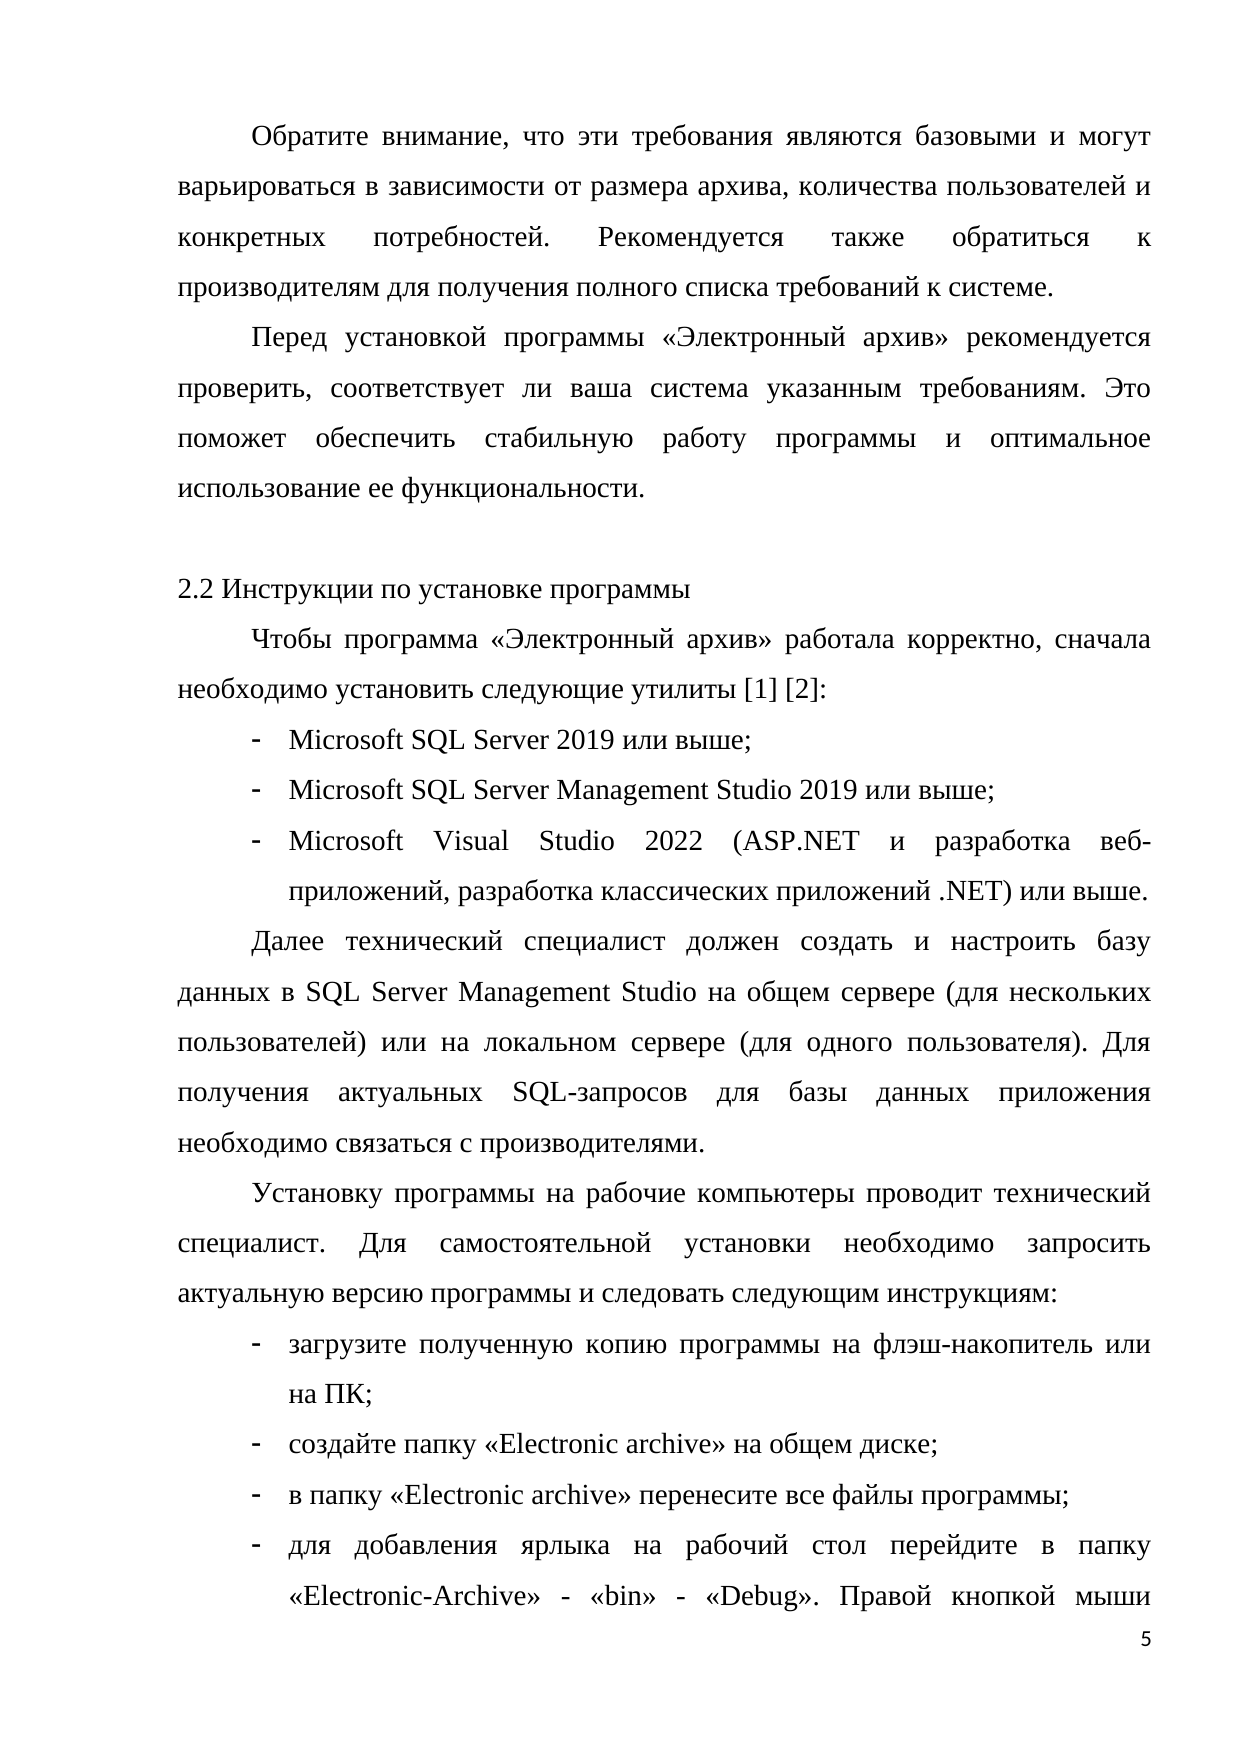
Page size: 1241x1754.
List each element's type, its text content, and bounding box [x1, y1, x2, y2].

text Установку программы на рабочие компьютеры проводит технический специалист. Для самостоятельной установки необходимо запросить актуальную версию программы и следовать следующим инструкциям: [177, 1175, 1152, 1309]
list загрузите полученную копию программы на флэш-накопитель или на ПК; [251, 1326, 1152, 1410]
list Microsoft SQL Server 2019 или выше; [251, 722, 1152, 756]
list Microsoft Visual Studio 2022 (ASP.NET и разработка веб-приложений, разработка классических приложений .NET) или выше. [251, 823, 1152, 907]
text Перед установкой программы «Электронный архив» рекомендуется проверить, соответствует ли ваша система указанным требованиям. Это поможет обеспечить стабильную работу программы и оптимальное использование ее функциональности. [177, 319, 1152, 504]
list Microsoft SQL Server Management Studio 2019 или выше; [251, 772, 1152, 806]
list в папку «Electronic archive» перенесите все файлы программы; [251, 1477, 1152, 1511]
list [251, 1527, 1152, 1611]
text Обратите внимание, что эти требования являются базовыми и могут варьироваться в зависимости от размера архива, количества пользователей и конкретных потребностей. Рекомендуется также обратиться к производителям для получения полного списка требований к системе. [177, 118, 1152, 303]
list создайте папку «Electronic archive» на общем диске; [251, 1427, 1152, 1460]
text Далее технический специалист должен создать и настроить базу данных в SQL Server Management Studio на общем сервере (для нескольких пользователей) или на локальном сервере (для одного пользователя). Для получения актуальных SQL-запросов для базы данных приложения необходимо связаться с производителями. [177, 923, 1152, 1158]
text 2.2 Инструкции по установке программы [177, 571, 1152, 604]
text Чтобы программа «Электронный архив» работала корректно, сначала необходимо установить следующие утилиты [1] [2]: [177, 621, 1152, 705]
